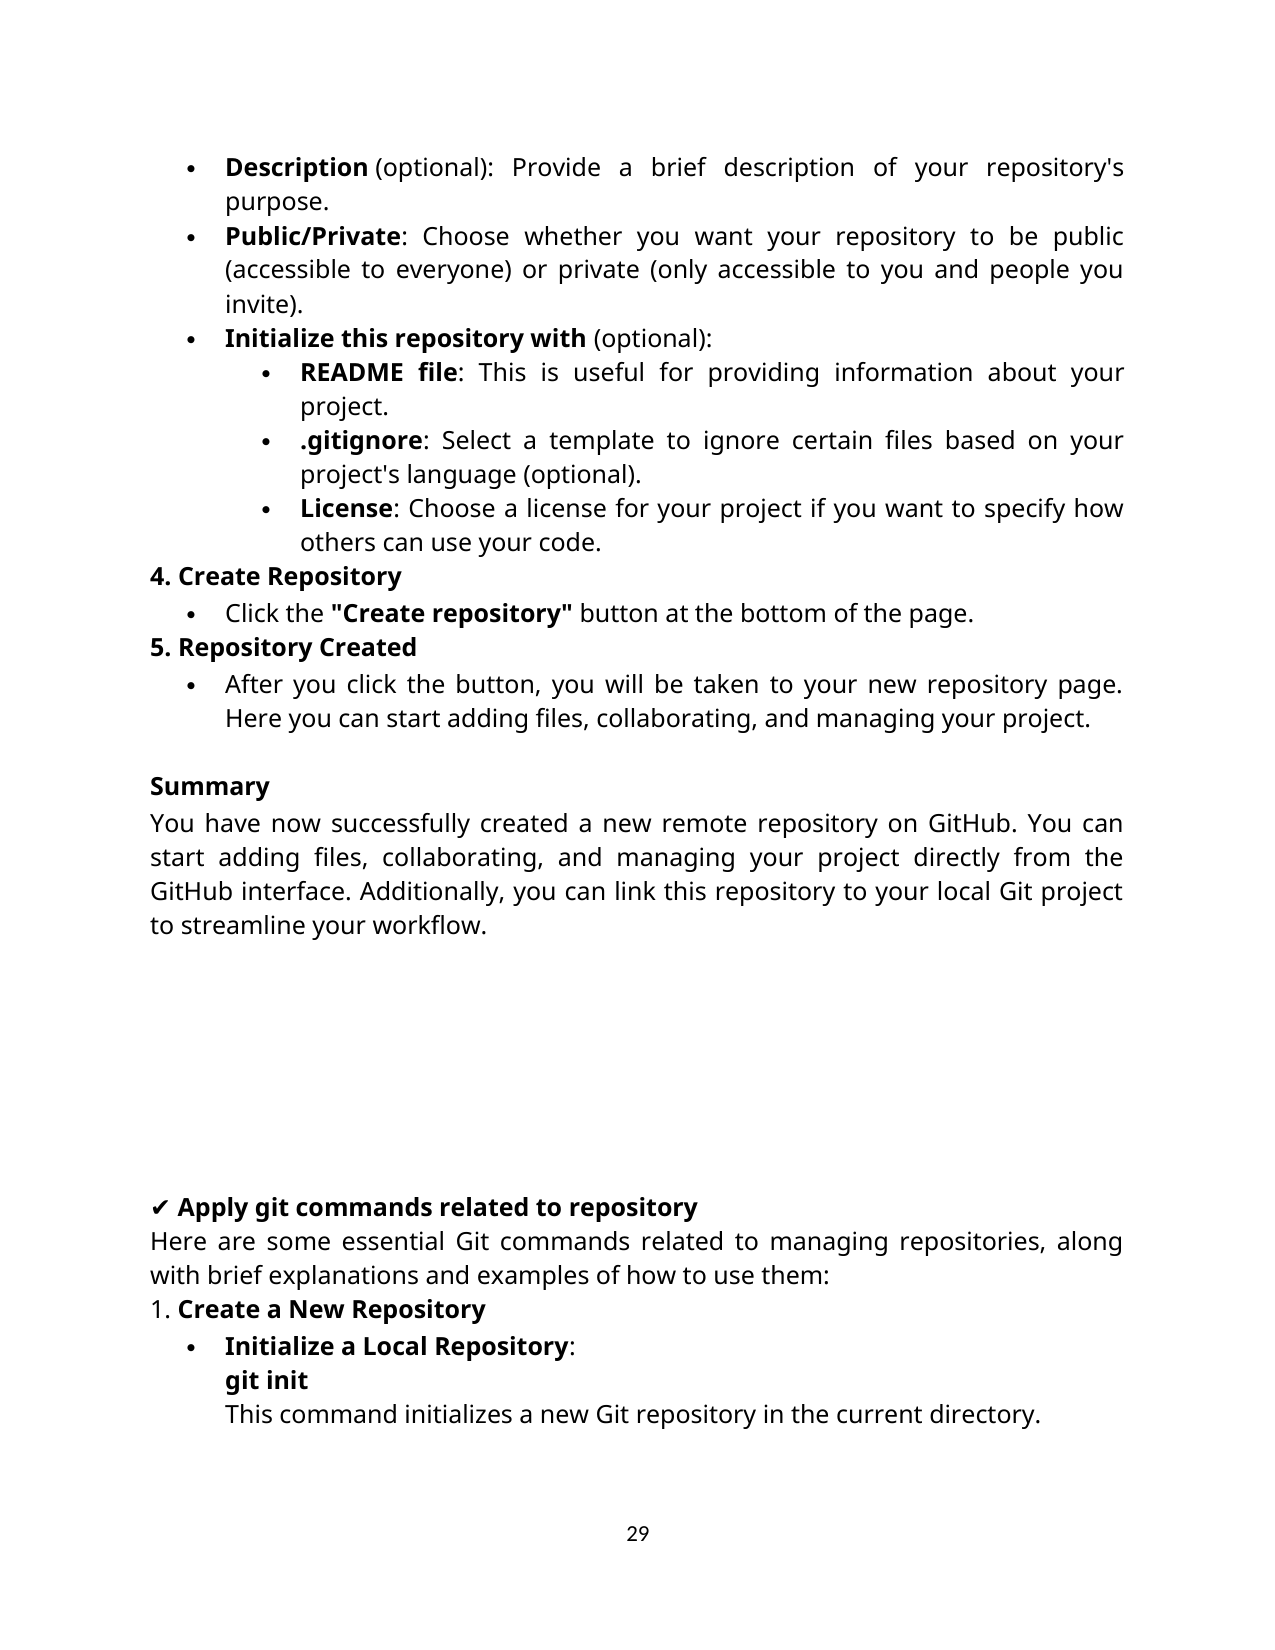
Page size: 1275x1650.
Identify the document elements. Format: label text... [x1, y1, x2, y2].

text ✔ Apply git commands related to repository [150, 1180, 1125, 1224]
list Initialize a Local Repository: [187, 1329, 1125, 1363]
subtitle 4. Create Repository [150, 559, 1125, 593]
list Initialize this repository with (optional): [187, 320, 1125, 354]
list README file: This is useful for providing information about your project. [262, 354, 1125, 422]
subtitle Summary [150, 768, 1125, 803]
list Public/Private: Choose whether you want your repository to be public (accessible to everyone) or private (only accessible to you and people you invite). [187, 218, 1125, 320]
list Description (optional): Provide a brief description of your repository's purpose. [187, 150, 1125, 218]
list License: Choose a license for your project if you want to specify how others can use your code. [262, 491, 1125, 559]
text Here are some essential Git commands related to managing repositories, along with brief explanations and examples of how to use them: [150, 1224, 1125, 1292]
subtitle 5. Repository Created [150, 629, 1125, 664]
text You have now successfully created a new remote repository on GitHub. You can start adding files, collaborating, and managing your project directly from the GitHub interface. Additionally, you can link this repository to your local Git project to streamline your workflow. [150, 805, 1125, 942]
text This command initializes a new Git repository in the current directory. [225, 1397, 1125, 1431]
list .gitignore: Select a template to ignore certain files based on your project's language (optional). [262, 422, 1125, 491]
list After you click the button, you will be taken to your new repository page. Here you can start adding files, collaborating, and managing your project. [187, 666, 1125, 734]
list Click the "Create repository" button at the bottom of the page. [187, 596, 1125, 629]
text git init [225, 1363, 1125, 1397]
subtitle 1. Create a New Repository [150, 1292, 1125, 1326]
